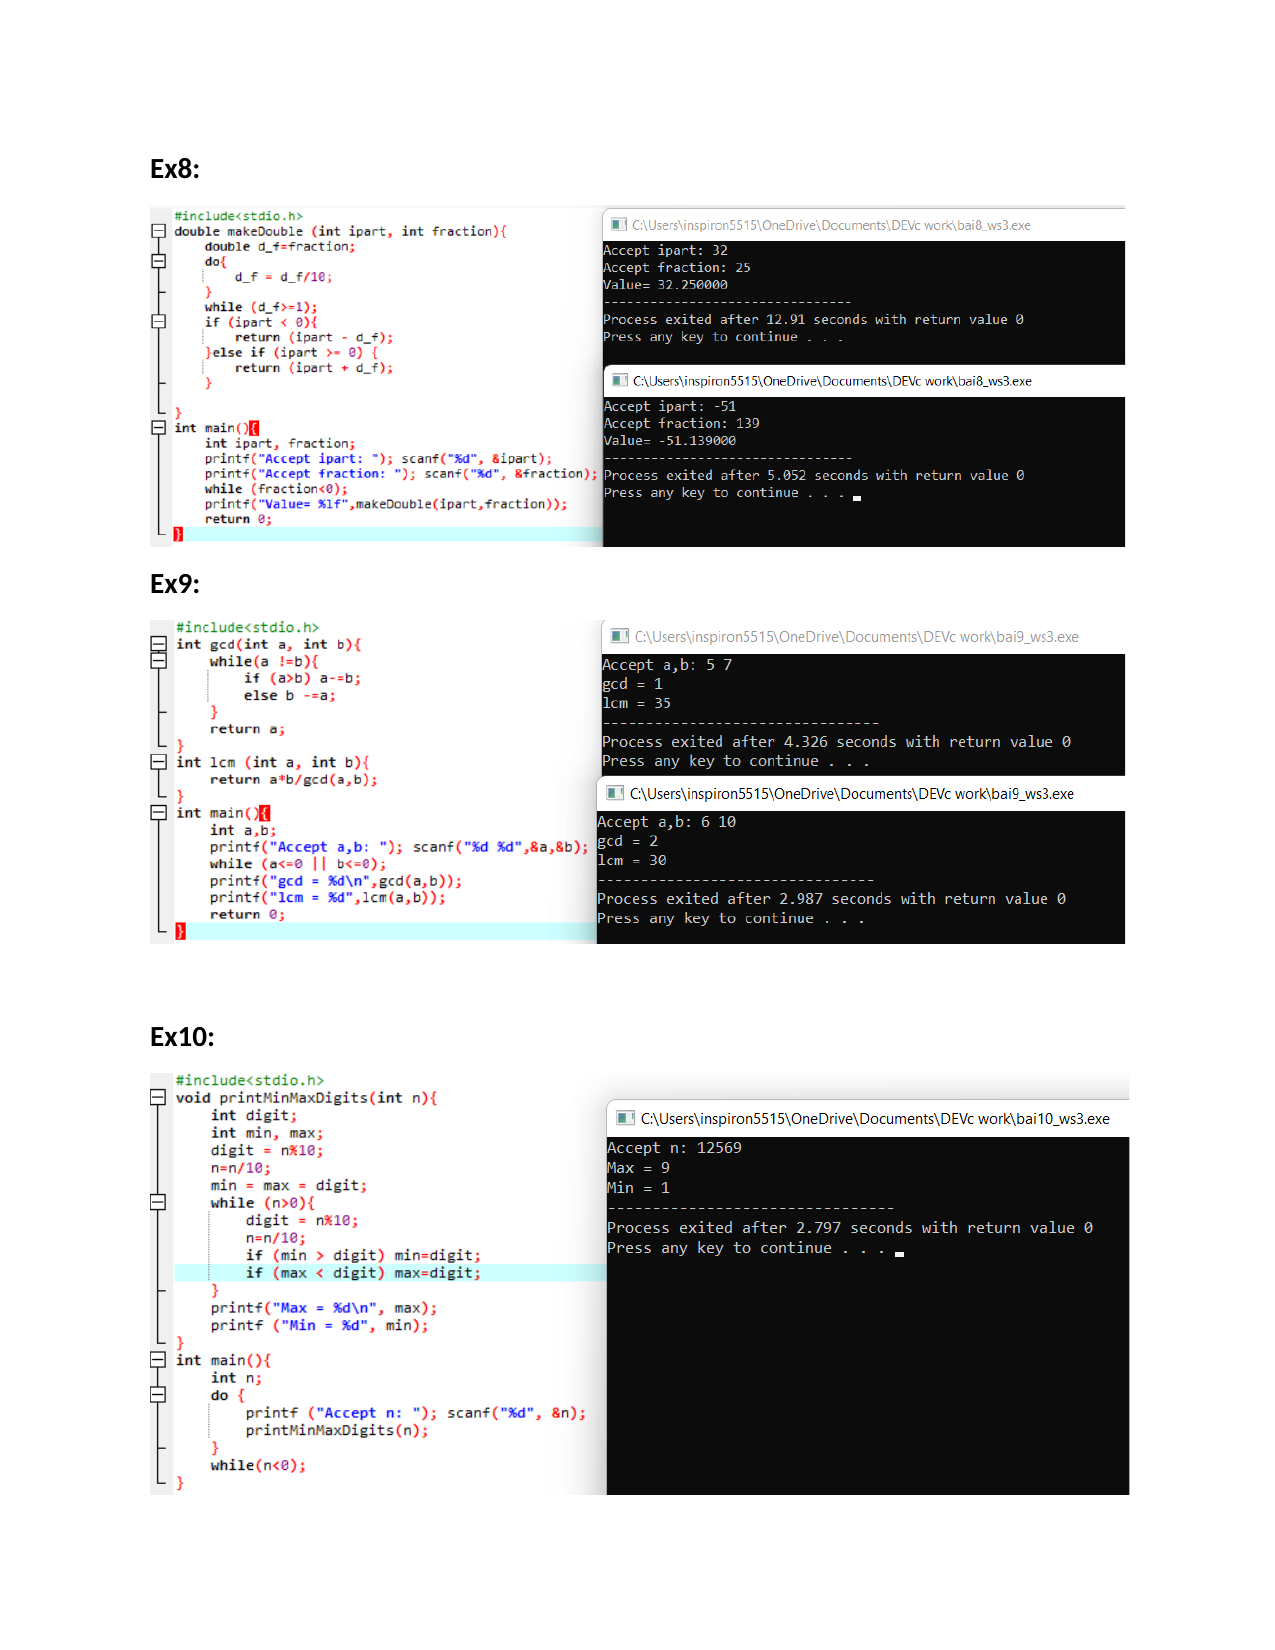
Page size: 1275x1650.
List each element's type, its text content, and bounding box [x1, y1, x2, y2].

text Ex9: [150, 565, 1125, 601]
text Ex8: [150, 150, 1125, 186]
text Ex10: [150, 1018, 1125, 1054]
picture [150, 205, 1125, 547]
picture [150, 620, 1125, 944]
picture [150, 1073, 1130, 1495]
